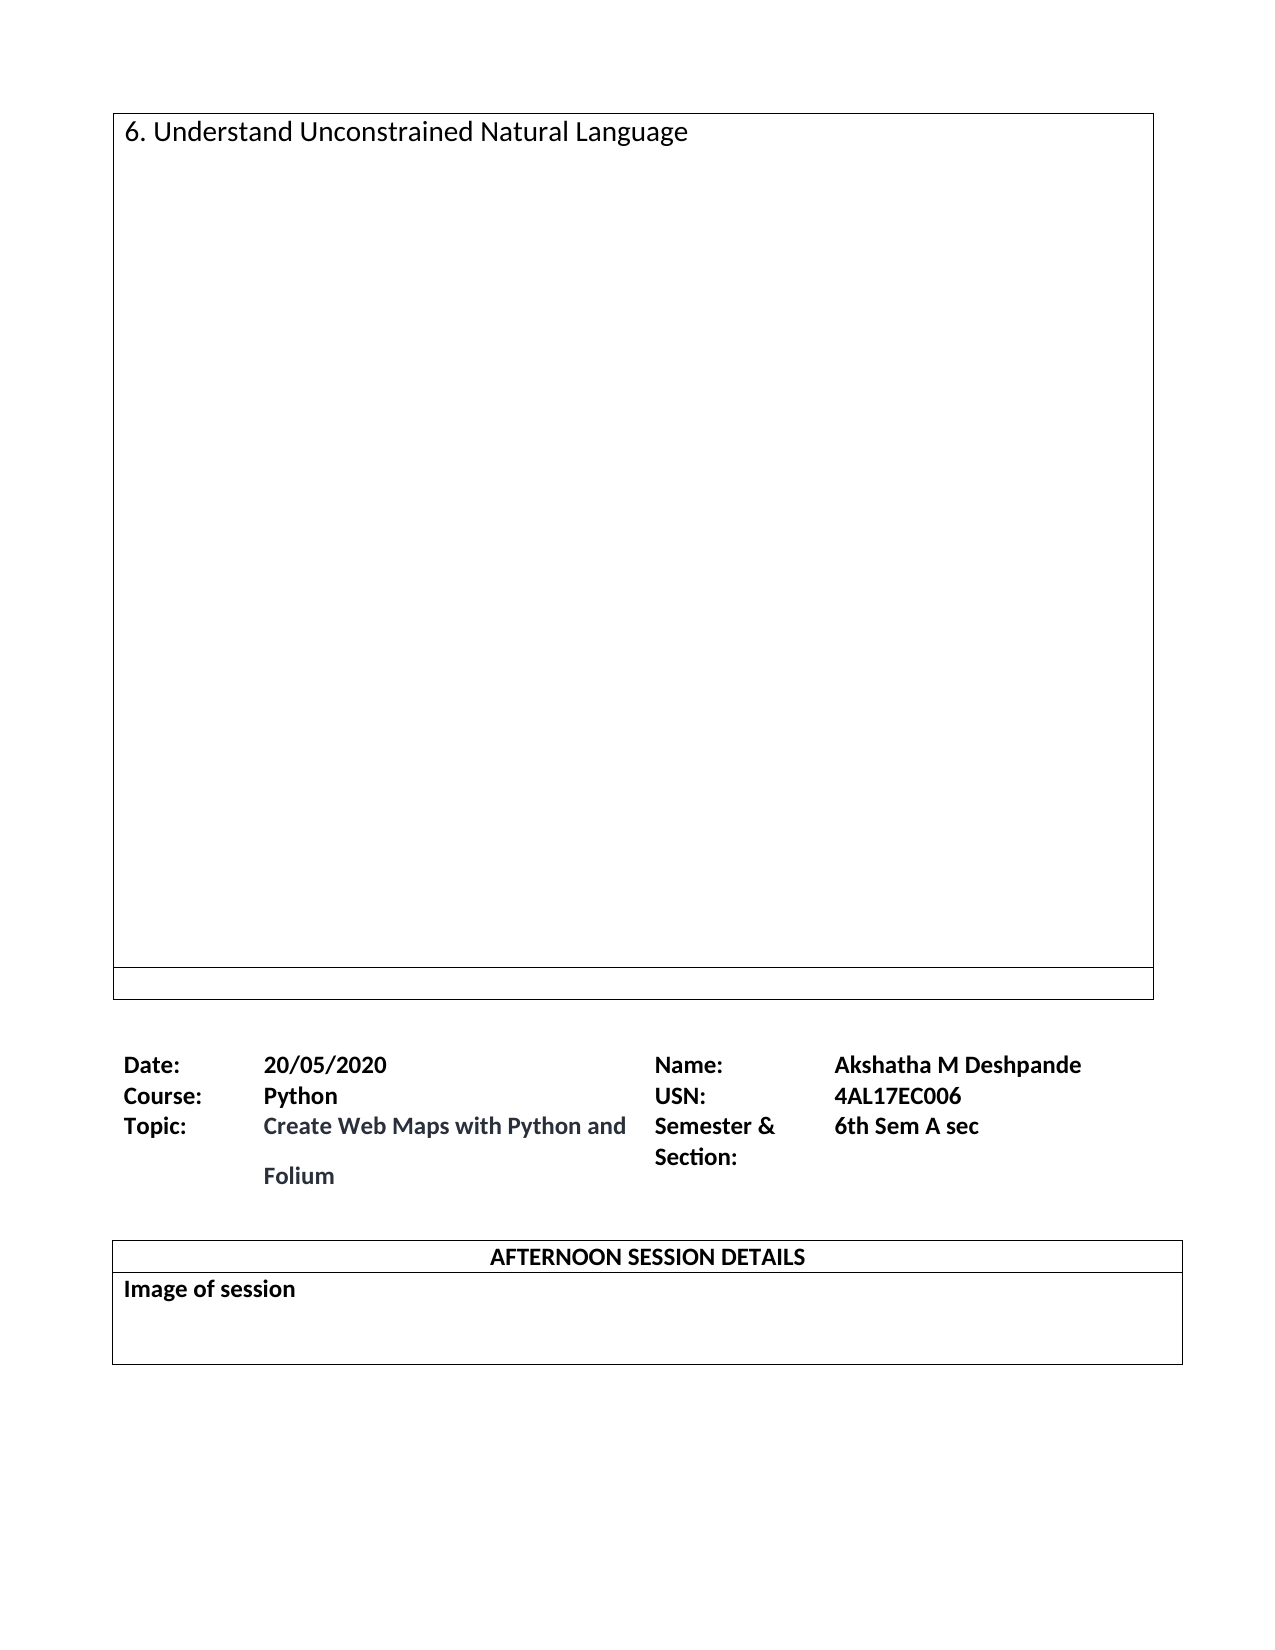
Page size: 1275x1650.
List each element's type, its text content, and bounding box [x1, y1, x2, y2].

table_cell Course: [113, 1080, 252, 1111]
table_cell Python [253, 1080, 643, 1111]
table_cell Topic: [113, 1111, 252, 1240]
table_cell 6th Sem A sec [823, 1111, 1185, 1240]
table_cell Create Web Maps with Python and Folium [253, 1111, 643, 1240]
table_cell AFTERNOON SESSION DETAILS [113, 1241, 1182, 1272]
table_header 20/05/2020 [253, 1050, 643, 1080]
table_cell [114, 968, 1153, 999]
table_header Akshatha M Deshpande [823, 1050, 1185, 1080]
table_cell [114, 114, 1153, 967]
table_cell 4AL17EC006 [823, 1080, 1185, 1111]
table_header Name: [643, 1050, 823, 1080]
table_cell USN: [643, 1080, 823, 1111]
table_cell Semester & Section: [643, 1111, 823, 1240]
table_header Date: [113, 1050, 252, 1080]
table_cell Image of session [113, 1273, 1182, 1364]
